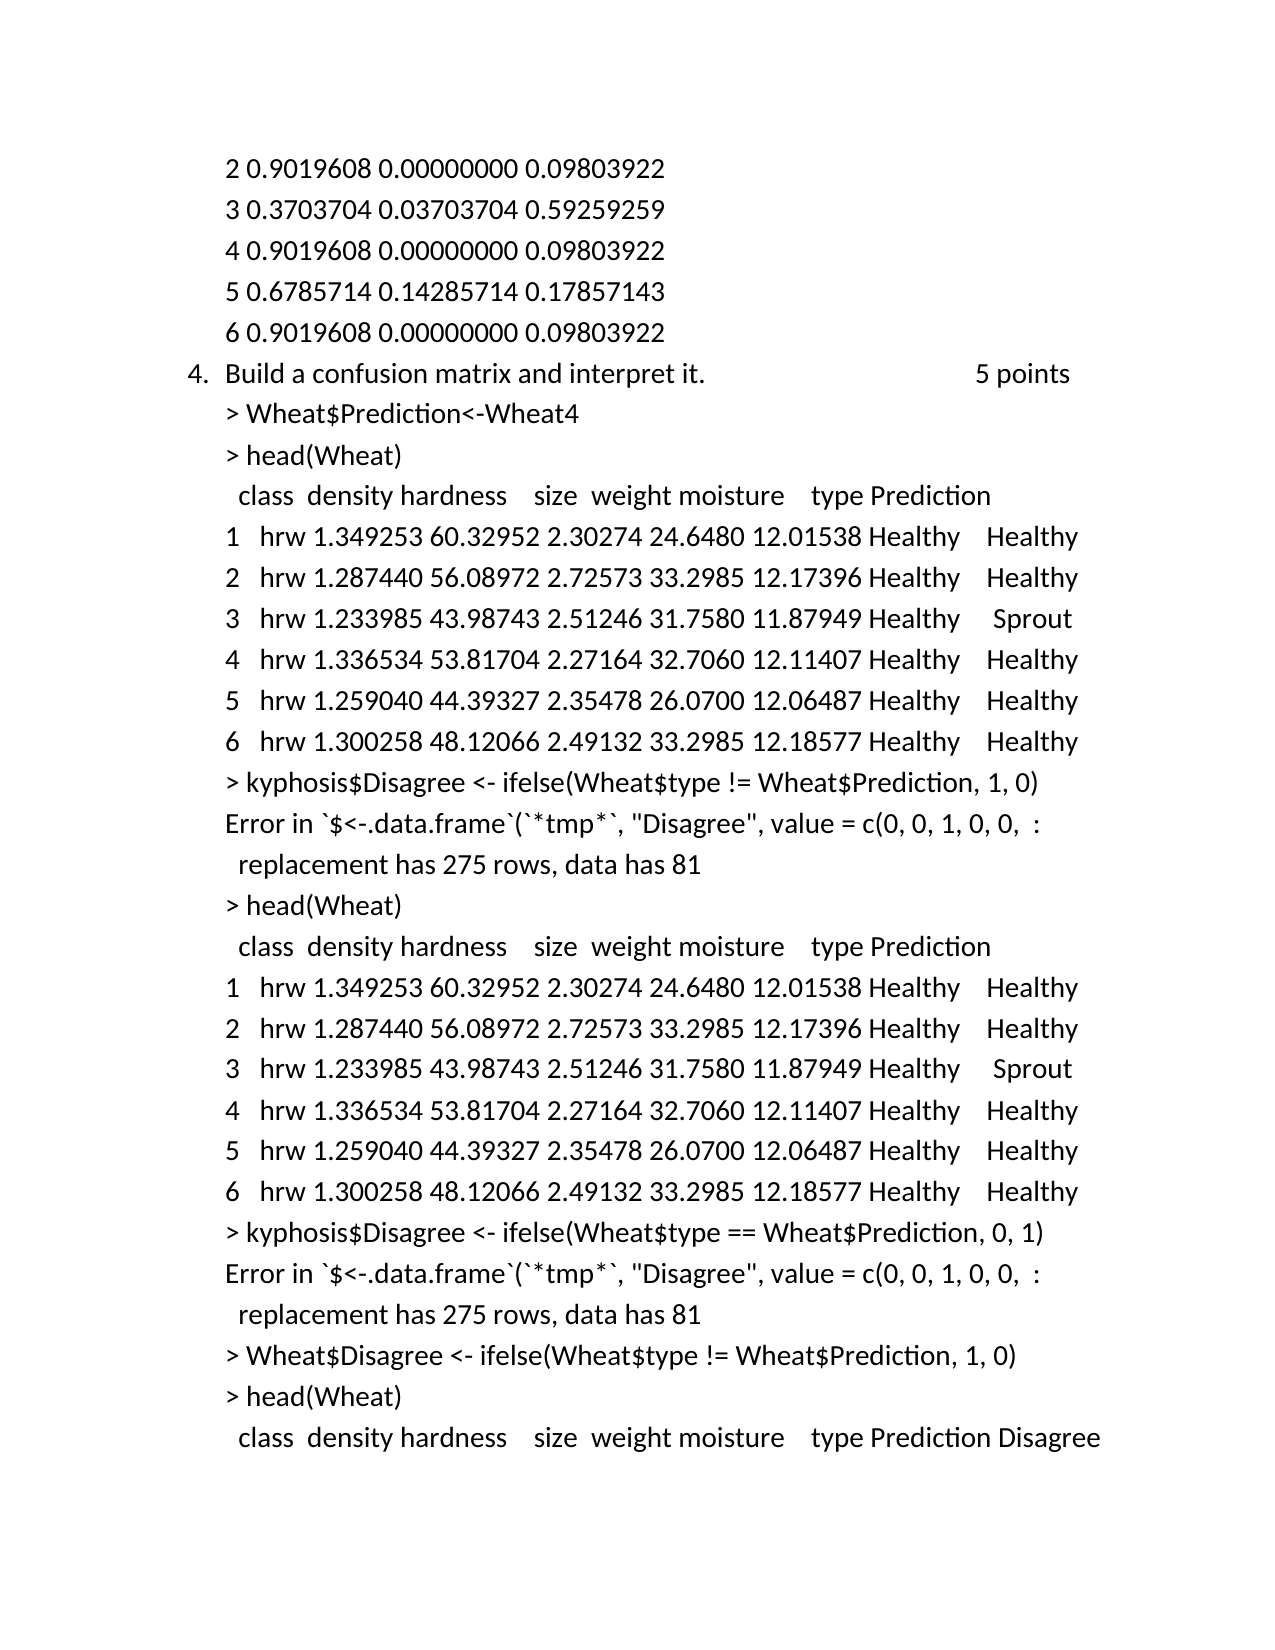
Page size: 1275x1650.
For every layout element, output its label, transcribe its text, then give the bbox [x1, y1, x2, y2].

list class density hardness size weight moisture type Prediction [225, 928, 1125, 963]
list 5 hrw 1.259040 44.39327 2.35478 26.0700 12.06487 Healthy Healthy [225, 1132, 1125, 1168]
list 5 hrw 1.259040 44.39327 2.35478 26.0700 12.06487 Healthy Healthy [225, 682, 1125, 718]
list 2 hrw 1.287440 56.08972 2.72573 33.2985 12.17396 Healthy Healthy [225, 1010, 1125, 1045]
list 3 hrw 1.233985 43.98743 2.51246 31.7580 11.87949 Healthy Sprout [225, 600, 1125, 636]
list replacement has 275 rows, data has 81 [225, 846, 1125, 882]
list 4 hrw 1.336534 53.81704 2.27164 32.7060 12.11407 Healthy Healthy [225, 1092, 1125, 1127]
list 2 0.9019608 0.00000000 0.09803922 [225, 150, 1125, 186]
list 6 hrw 1.300258 48.12066 2.49132 33.2985 12.18577 Healthy Healthy [225, 1173, 1125, 1209]
list 1 hrw 1.349253 60.32952 2.30274 24.6480 12.01538 Healthy Healthy [225, 518, 1125, 554]
list 1 hrw 1.349253 60.32952 2.30274 24.6480 12.01538 Healthy Healthy [225, 969, 1125, 1004]
list > Wheat$Prediction<-Wheat4 [225, 396, 1125, 431]
list > head(Wheat) [225, 1378, 1125, 1414]
list 3 0.3703704 0.03703704 0.59259259 [225, 191, 1125, 227]
list > kyphosis$Disagree <- ifelse(Wheat$type == Wheat$Prediction, 0, 1) [225, 1214, 1125, 1250]
list class density hardness size weight moisture type Prediction [225, 477, 1125, 513]
list > head(Wheat) [225, 887, 1125, 922]
list class density hardness size weight moisture type Prediction Disagree [225, 1419, 1125, 1455]
list 2 hrw 1.287440 56.08972 2.72573 33.2985 12.17396 Healthy Healthy [225, 559, 1125, 595]
list 5 0.6785714 0.14285714 0.17857143 [225, 273, 1125, 308]
list replacement has 275 rows, data has 81 [225, 1296, 1125, 1332]
list Error in `$<-.data.frame`(`*tmp*`, "Disagree", value = c(0, 0, 1, 0, 0, : [225, 805, 1125, 841]
list Error in `$<-.data.frame`(`*tmp*`, "Disagree", value = c(0, 0, 1, 0, 0, : [225, 1255, 1125, 1291]
list 6 0.9019608 0.00000000 0.09803922 [225, 314, 1125, 349]
list 6 hrw 1.300258 48.12066 2.49132 33.2985 12.18577 Healthy Healthy [225, 723, 1125, 759]
list > head(Wheat) [225, 437, 1125, 472]
list 4 hrw 1.336534 53.81704 2.27164 32.7060 12.11407 Healthy Healthy [225, 641, 1125, 677]
list 4 0.9019608 0.00000000 0.09803922 [225, 232, 1125, 267]
list > Wheat$Disagree <- ifelse(Wheat$type != Wheat$Prediction, 1, 0) [225, 1337, 1125, 1373]
list Build a confusion matrix and interpret it. 5 points [187, 355, 1125, 390]
list 3 hrw 1.233985 43.98743 2.51246 31.7580 11.87949 Healthy Sprout [225, 1051, 1125, 1086]
list > kyphosis$Disagree <- ifelse(Wheat$type != Wheat$Prediction, 1, 0) [225, 764, 1125, 800]
